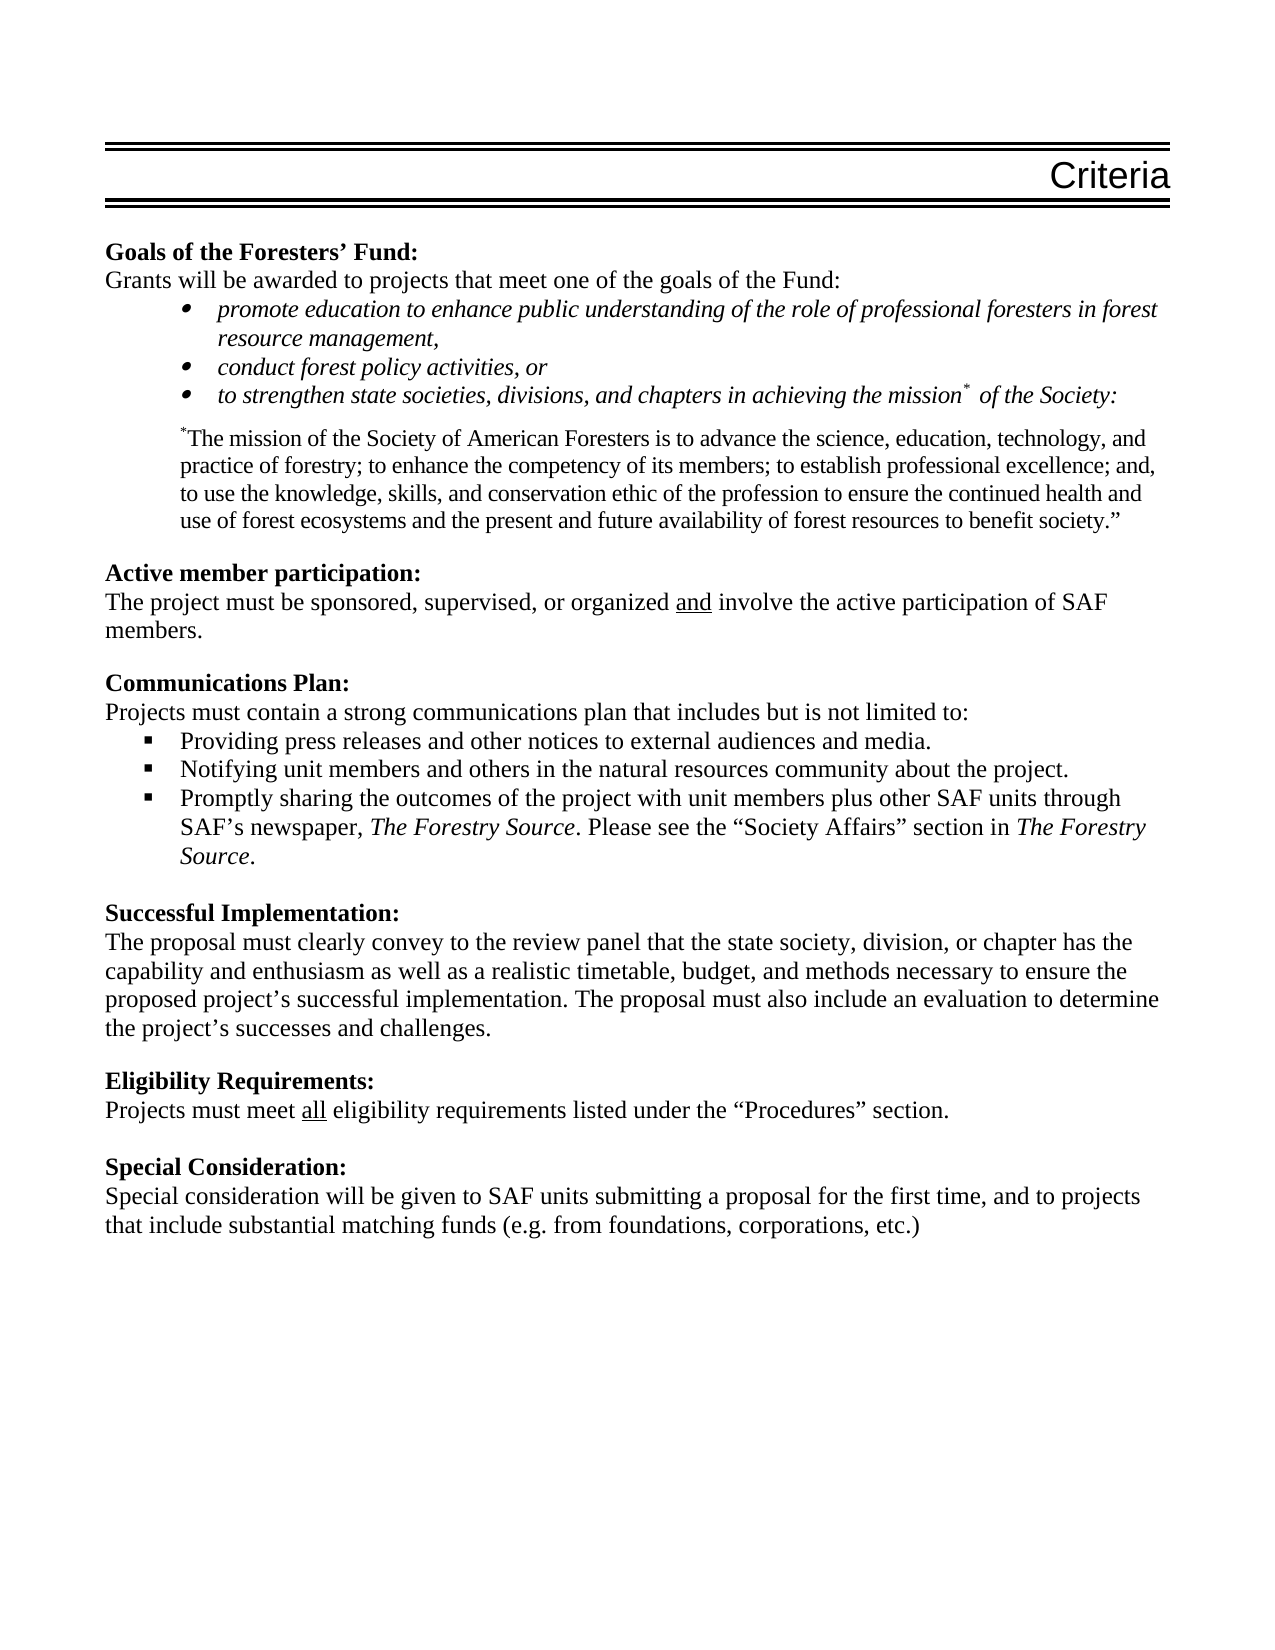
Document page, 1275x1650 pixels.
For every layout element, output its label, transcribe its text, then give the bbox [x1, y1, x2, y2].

list promote education to enhance public understanding of the role of professional foresters in forest resource management, [180, 294, 1170, 352]
text Active member participation: [105, 558, 1170, 587]
text Communications Plan: [105, 668, 1170, 697]
text Projects must contain a strong communications plan that includes but is not limited to: [105, 697, 1170, 726]
list Notifying unit members and others in the natural resources community about the project. [142, 754, 1170, 783]
text Goals of the Foresters’ Fund: [105, 237, 1170, 265]
text The proposal must clearly convey to the review panel that the state society, division, or chapter has the capability and enthusiasm as well as a realistic timetable, budget, and methods necessary to ensure the proposed project’s successful implementation. The proposal must also include an evaluation to determine the project’s successes and challenges. [105, 927, 1170, 1042]
text Special Consideration: [105, 1152, 1170, 1181]
text The project must be sponsored, supervised, or organized and involve the active participation of SAF members. [105, 587, 1170, 644]
text Grants will be awarded to projects that meet one of the goals of the Fund: [105, 265, 1170, 294]
list Promptly sharing the outcomes of the project with unit members plus other SAF units through SAF’s newspaper, The Forestry Source. Please see the “Society Affairs” section in The Forestry Source. [142, 783, 1170, 869]
subtitle Criteria [105, 151, 1170, 198]
list conduct forest policy activities, or [180, 352, 1170, 380]
list Providing press releases and other notices to external audiences and media. [142, 726, 1170, 754]
text Successful Implementation: [105, 898, 1170, 927]
text *The mission of the Society of American Foresters is to advance the science, education, technology, and practice of forestry; to enhance the competency of its members; to establish professional excellence; and, to use the knowledge, skills, and conservation ethic of the profession to ensure the continued health and use of forest ecosystems and the present and future availability of forest resources to benefit society.” [180, 423, 1170, 534]
text Special consideration will be given to SAF units submitting a proposal for the first time, and to projects that include substantial matching funds (e.g. from foundations, corporations, etc.) [105, 1181, 1170, 1239]
list to strengthen state societies, divisions, and chapters in achieving the mission* of the Society: [180, 380, 1170, 409]
text Eligibility Requirements: [105, 1066, 1170, 1095]
text Projects must meet all eligibility requirements listed under the “Procedures” section. [105, 1095, 1170, 1124]
